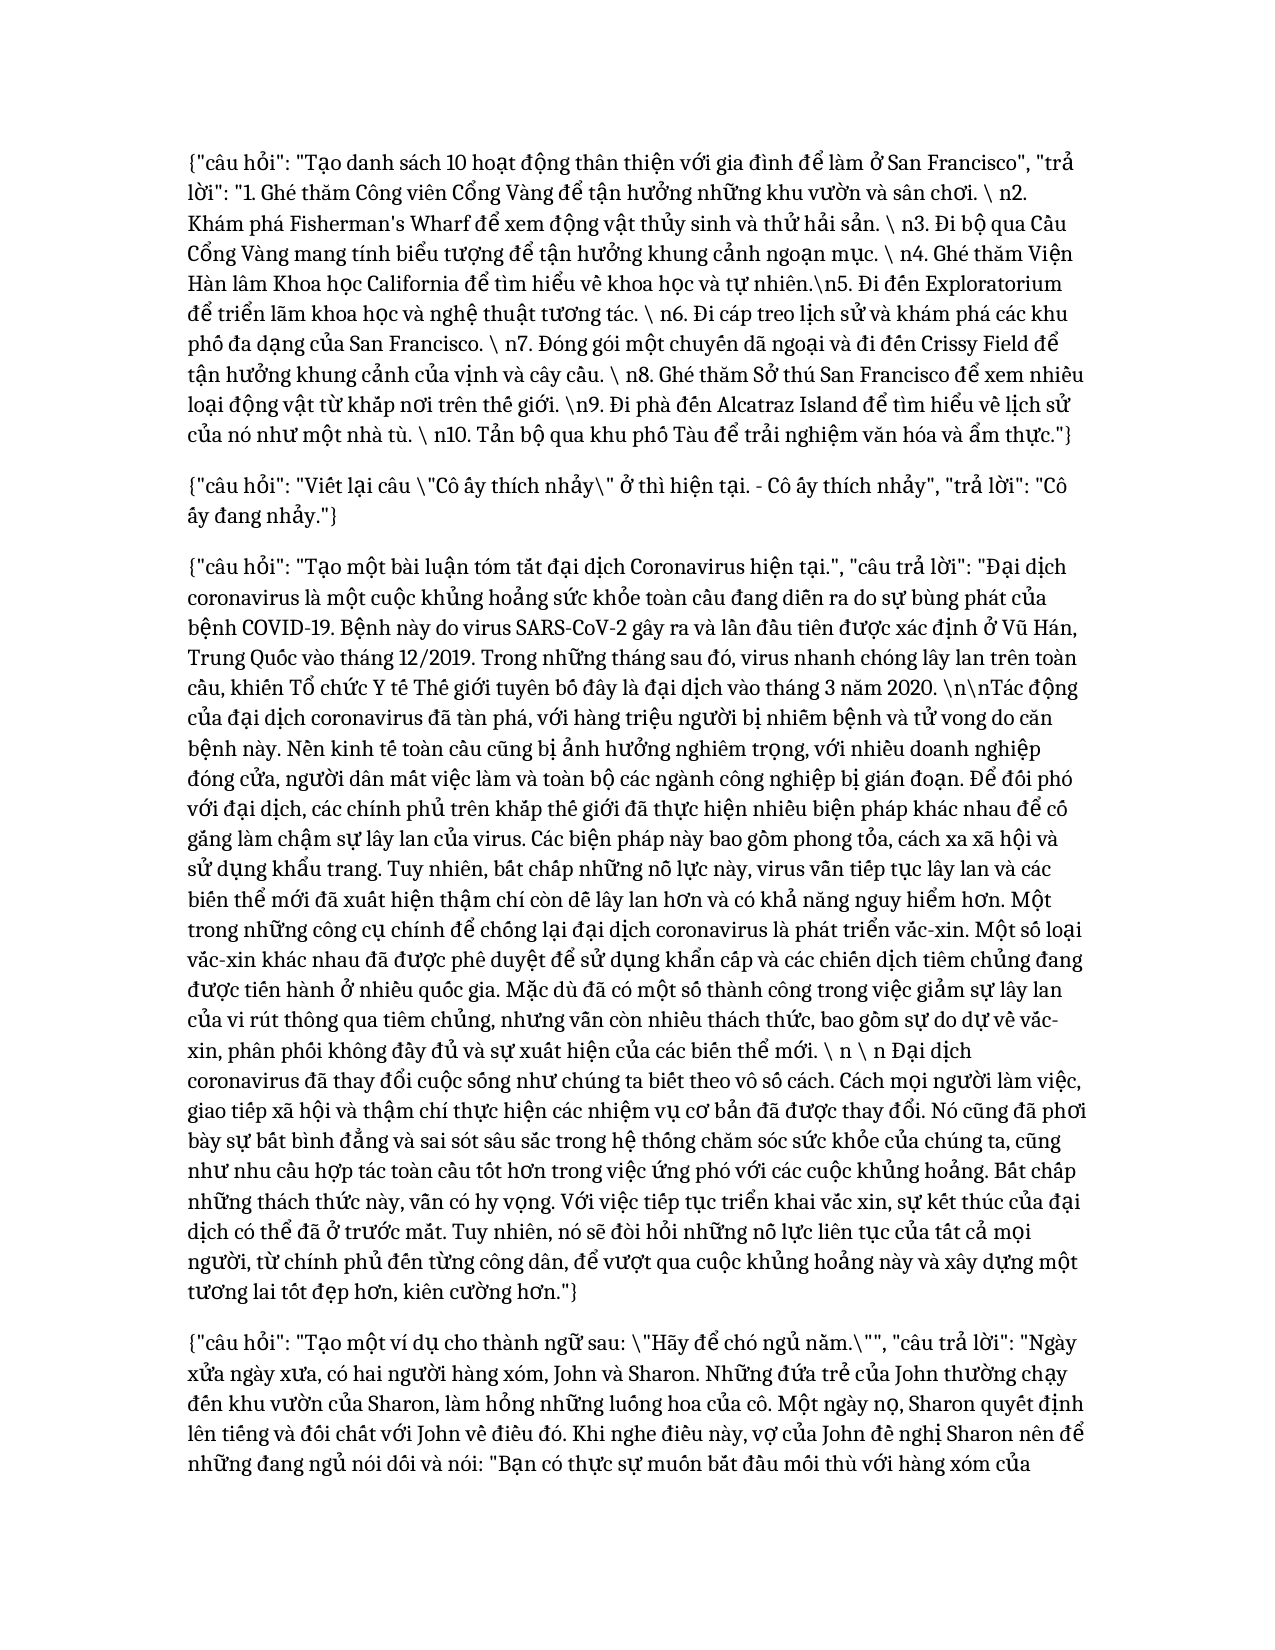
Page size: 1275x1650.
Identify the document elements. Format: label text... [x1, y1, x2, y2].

text {"câu hỏi": "Tạo một bài luận tóm tắt đại dịch Coronavirus hiện tại.", "câu trả lời": "Đại dịch coronavirus là một cuộc khủng hoảng sức khỏe toàn cầu đang diễn ra do sự bùng phát của bệnh COVID-19. Bệnh này do virus SARS-CoV-2 gây ra và lần đầu tiên được xác định ở Vũ Hán, Trung Quốc vào tháng 12/2019. Trong những tháng sau đó, virus nhanh chóng lây lan trên toàn cầu, khiến Tổ chức Y tế Thế giới tuyên bố đây là đại dịch vào tháng 3 năm 2020. \n\nTác động của đại dịch coronavirus đã tàn phá, với hàng triệu người bị nhiễm bệnh và tử vong do căn bệnh này. Nền kinh tế toàn cầu cũng bị ảnh hưởng nghiêm trọng, với nhiều doanh nghiệp đóng cửa, người dân mất việc làm và toàn bộ các ngành công nghiệp bị gián đoạn. Để đối phó với đại dịch, các chính phủ trên khắp thế giới đã thực hiện nhiều biện pháp khác nhau để cố gắng làm chậm sự lây lan của virus. Các biện pháp này bao gồm phong tỏa, cách xa xã hội và sử dụng khẩu trang. Tuy nhiên, bất chấp những nỗ lực này, virus vẫn tiếp tục lây lan và các biến thể mới đã xuất hiện thậm chí còn dễ lây lan hơn và có khả năng nguy hiểm hơn. Một trong những công cụ chính để chống lại đại dịch coronavirus là phát triển vắc-xin. Một số loại vắc-xin khác nhau đã được phê duyệt để sử dụng khẩn cấp và các chiến dịch tiêm chủng đang được tiến hành ở nhiều quốc gia. Mặc dù đã có một số thành công trong việc giảm sự lây lan của vi rút thông qua tiêm chủng, nhưng vẫn còn nhiều thách thức, bao gồm sự do dự về vắc-xin, phân phối không đầy đủ và sự xuất hiện của các biến thể mới. \ n \ n Đại dịch coronavirus đã thay đổi cuộc sống như chúng ta biết theo vô số cách. Cách mọi người làm việc, giao tiếp xã hội và thậm chí thực hiện các nhiệm vụ cơ bản đã được thay đổi. Nó cũng đã phơi bày sự bất bình đẳng và sai sót sâu sắc trong hệ thống chăm sóc sức khỏe của chúng ta, cũng như nhu cầu hợp tác toàn cầu tốt hơn trong việc ứng phó với các cuộc khủng hoảng. Bất chấp những thách thức này, vẫn có hy vọng. Với việc tiếp tục triển khai vắc xin, sự kết thúc của đại dịch có thể đã ở trước mắt. Tuy nhiên, nó sẽ đòi hỏi những nỗ lực liên tục của tất cả mọi người, từ chính phủ đến từng công dân, để vượt qua cuộc khủng hoảng này và xây dựng một tương lai tốt đẹp hơn, kiên cường hơn."} [187, 554, 1087, 1306]
text {"câu hỏi": "Tạo danh sách 10 hoạt động thân thiện với gia đình để làm ở San Francisco", "trả lời": "1. Ghé thăm Công viên Cổng Vàng để tận hưởng những khu vườn và sân chơi. \ n2. Khám phá Fisherman's Wharf để xem động vật thủy sinh và thử hải sản. \ n3. Đi bộ qua Cầu Cổng Vàng mang tính biểu tượng để tận hưởng khung cảnh ngoạn mục. \ n4. Ghé thăm Viện Hàn lâm Khoa học California để tìm hiểu về khoa học và tự nhiên.\n5. Đi đến Exploratorium để triển lãm khoa học và nghệ thuật tương tác. \ n6. Đi cáp treo lịch sử và khám phá các khu phố đa dạng của San Francisco. \ n7. Đóng gói một chuyến dã ngoại và đi đến Crissy Field để tận hưởng khung cảnh của vịnh và cây cầu. \ n8. Ghé thăm Sở thú San Francisco để xem nhiều loại động vật từ khắp nơi trên thế giới. \n9. Đi phà đến Alcatraz Island để tìm hiểu về lịch sử của nó như một nhà tù. \ n10. Tản bộ qua khu phố Tàu để trải nghiệm văn hóa và ẩm thực."} [187, 150, 1087, 448]
text {"câu hỏi": "Viết lại câu \"Cô ấy thích nhảy\" ở thì hiện tại. - Cô ấy thích nhảy", "trả lời": "Cô ấy đang nhảy."} [187, 473, 1087, 529]
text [187, 1330, 1087, 1477]
